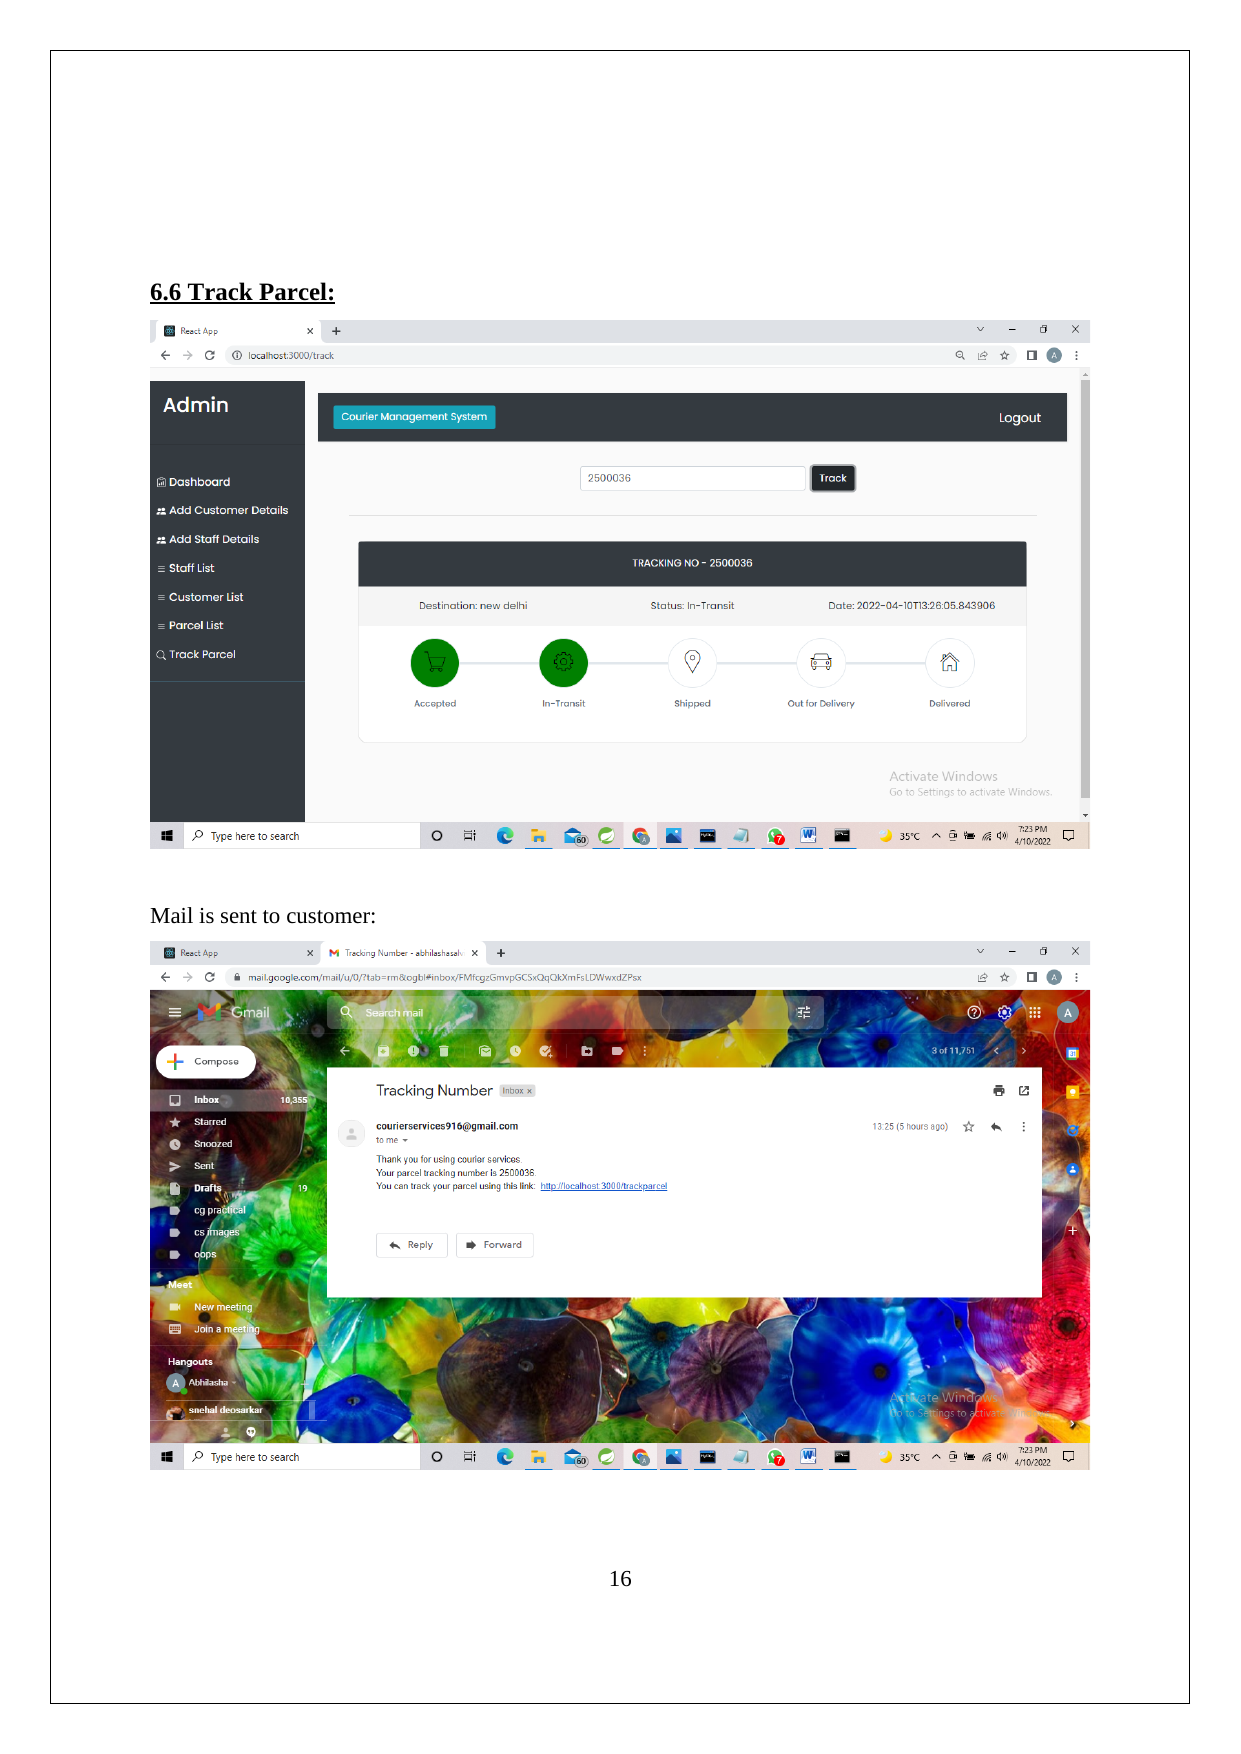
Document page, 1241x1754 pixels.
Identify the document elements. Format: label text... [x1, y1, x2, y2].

text 6.6 Track Parcel: [150, 277, 675, 306]
text Mail is sent to customer: [150, 902, 675, 928]
picture [150, 320, 1091, 849]
picture [150, 941, 1091, 1470]
